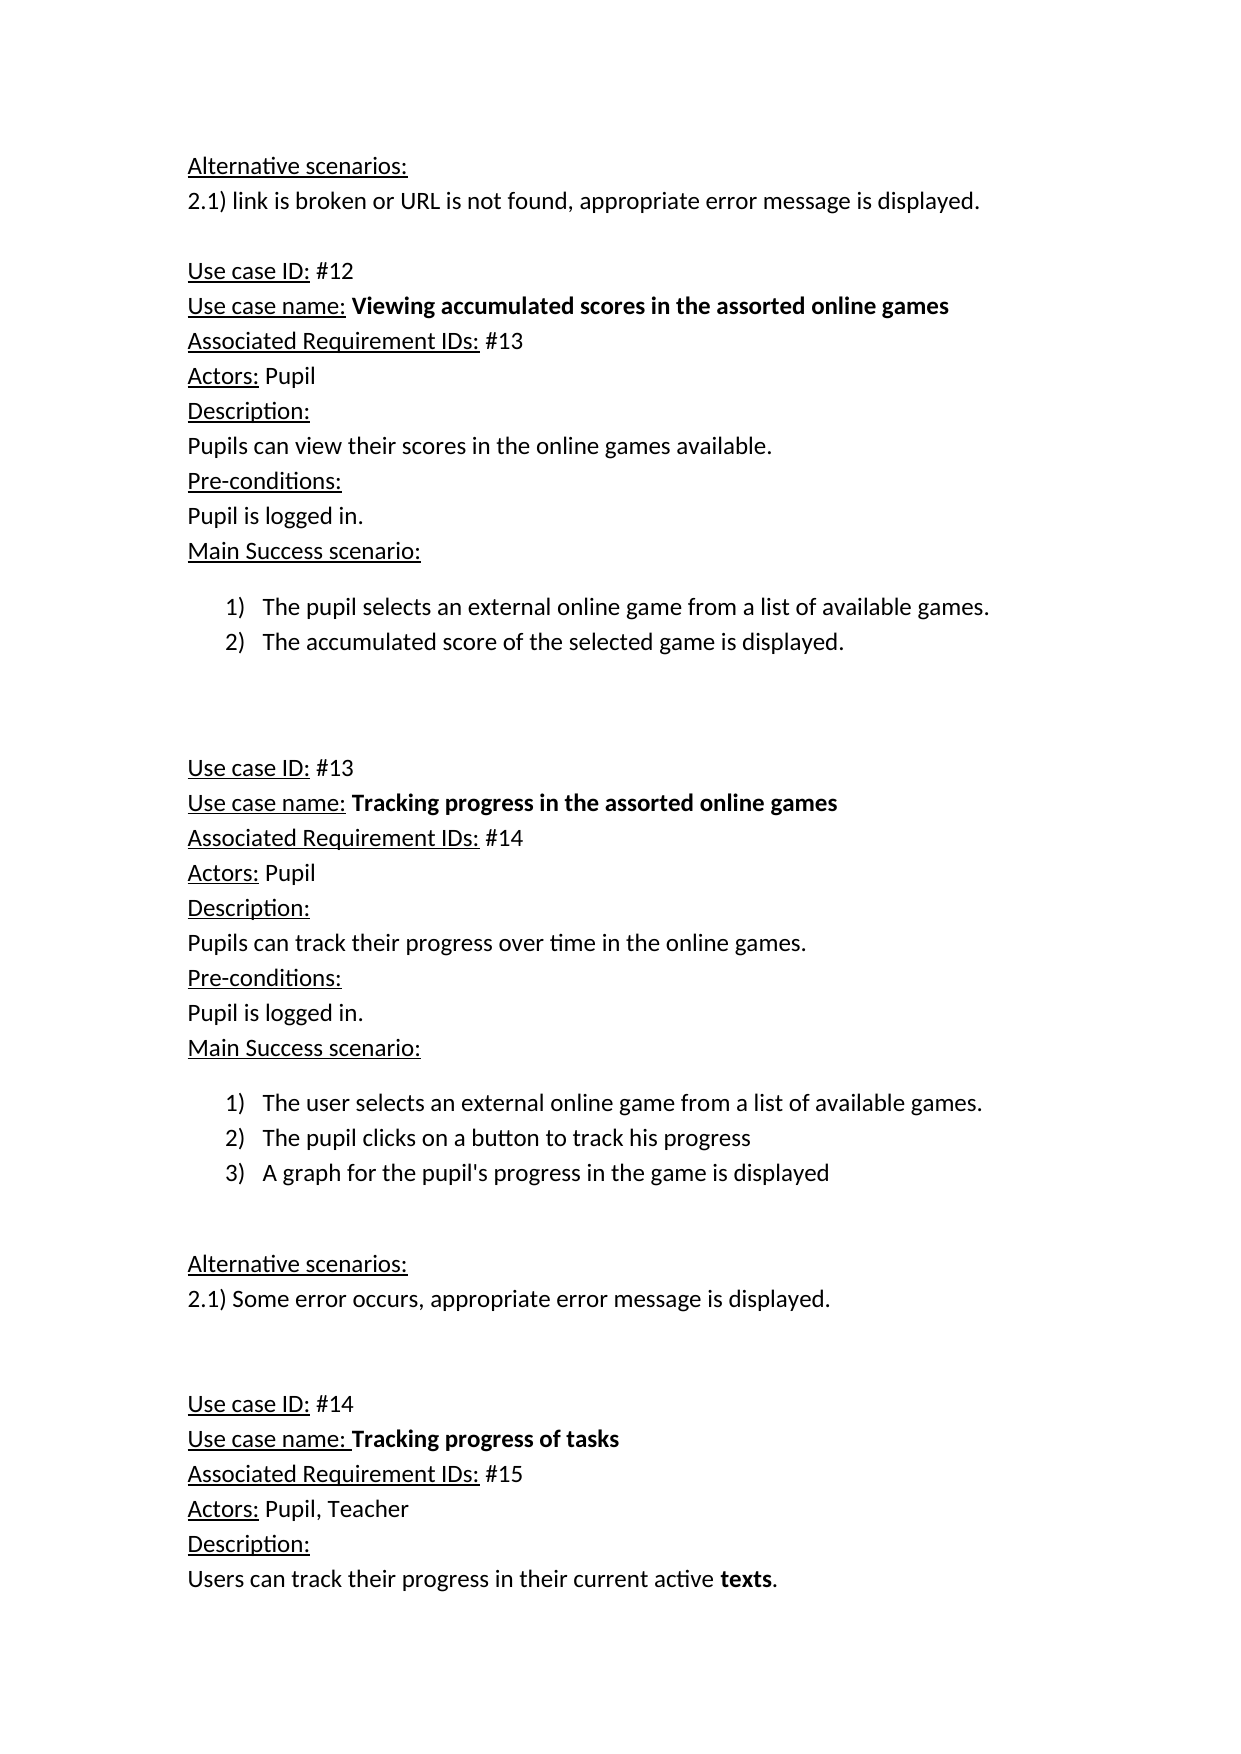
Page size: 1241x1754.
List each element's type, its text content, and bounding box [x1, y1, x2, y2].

text Alternative scenarios: [187, 1248, 1053, 1279]
text Associated Requirement IDs: #14 [187, 822, 1053, 852]
list The accumulated score of the selected game is displayed. [225, 626, 1053, 656]
text Main Success scenario: [187, 535, 1053, 566]
text Associated Requirement IDs: #15 [187, 1458, 1053, 1489]
text Description: [187, 395, 1053, 426]
text Description: [187, 1528, 1053, 1559]
text Actors: Pupil, Teacher [187, 1493, 1053, 1524]
text Use case ID: #13 [187, 752, 1053, 782]
text Use case ID: #14 [187, 1388, 1053, 1419]
text Use case name: Tracking progress in the assorted online games [187, 787, 1053, 817]
list The pupil selects an external online game from a list of available games. [225, 591, 1053, 621]
text Main Success scenario: [187, 1032, 1053, 1062]
list The pupil clicks on a button to track his progress [225, 1122, 1053, 1153]
list A graph for the pupil's progress in the game is displayed [225, 1157, 1053, 1188]
text Alternative scenarios: [187, 150, 1053, 181]
text Actors: Pupil [187, 360, 1053, 391]
text Actors: Pupil [187, 857, 1053, 887]
text Pupils can view their scores in the online games available. [187, 430, 1053, 461]
text Pupil is logged in. [187, 500, 1053, 531]
text 2.1) Some error occurs, appropriate error message is displayed. [187, 1283, 1053, 1314]
text Use case ID: #12 [187, 255, 1053, 286]
text Pupil is logged in. [187, 997, 1053, 1027]
text Pupils can track their progress over time in the online games. [187, 927, 1053, 957]
text 2.1) link is broken or URL is not found, appropriate error message is displayed. [187, 185, 1053, 216]
text Users can track their progress in their current active texts. [187, 1563, 1053, 1594]
text Use case name: Viewing accumulated scores in the assorted online games [187, 290, 1053, 321]
text Pre-conditions: [187, 465, 1053, 496]
list The user selects an external online game from a list of available games. [225, 1087, 1053, 1118]
text Description: [187, 892, 1053, 922]
text Pre-conditions: [187, 962, 1053, 992]
text Associated Requirement IDs: #13 [187, 325, 1053, 356]
text Use case name: Tracking progress of tasks [187, 1423, 1053, 1454]
